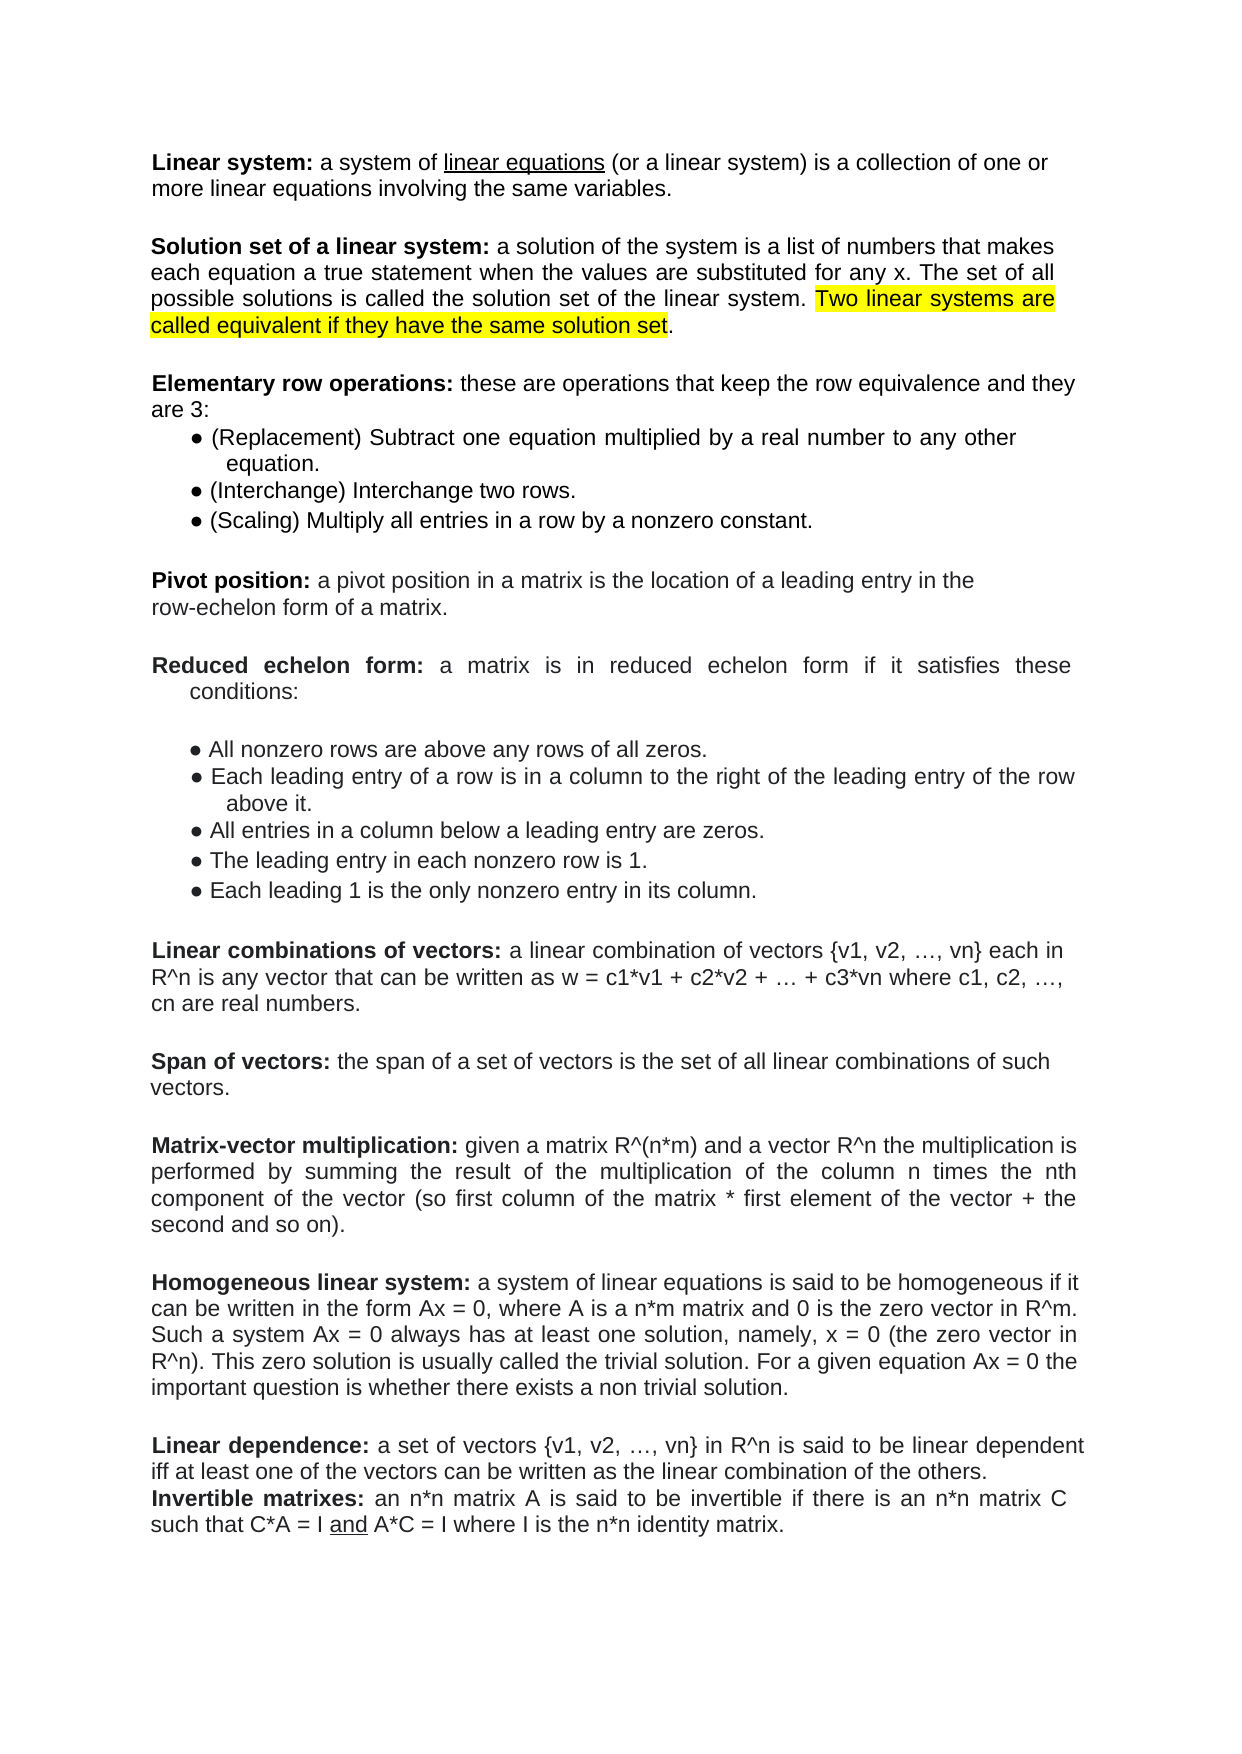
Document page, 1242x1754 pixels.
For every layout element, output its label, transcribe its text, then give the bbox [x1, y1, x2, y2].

text ● Each leading 1 is the only nonzero entry in its column. [189, 877, 1090, 903]
text ● The leading entry in each nonzero row is 1. [189, 847, 1090, 873]
text ● Each leading entry of a row is in a column to the right of the leading entry of the row above it. [189, 763, 1077, 816]
text Linear combinations of vectors: a linear combination of vectors {v1, v2, …, vn} each in R^n is any vector that can be written as w = c1*v1 + c2*v2 + … + c3*vn where c1, c2, …, cn are real numbers. [151, 937, 1064, 1016]
text Homogeneous linear system: a system of linear equations is said to be homogeneous if it can be written in the form Ax = 0, where A is a n*m matrix and 0 is the zero vector in R^m. Such a system Ax = 0 always has at least one solution, namely, x = 0 (the zero vector in R^n). This zero solution is usually called the trivial solution. For a given equation Ax = 0 the important question is whether there exists a non trivial solution. [151, 1269, 1079, 1400]
text Solution set of a linear system: a solution of the system is a list of numbers that makes each equation a true statement when the values are substituted for any x. The set of all possible solutions is called the solution set of the linear system. Two linear systems are called equivalent if they have the same solution set. [150, 233, 1055, 338]
text Reduced echelon form: a matrix is in reduced echelon form if it satisfies these conditions: [152, 652, 1072, 704]
text ● (Scaling) Multiply all entries in a row by a nonzero constant. [189, 507, 1090, 533]
text Pivot position: a pivot position in a matrix is the location of a leading entry in the row-echelon form of a matrix. [151, 567, 975, 620]
text ● (Interchange) Interchange two rows. [189, 477, 1090, 504]
text Invertible matrixes: an n*n matrix A is said to be invertible if there is an n*n matrix C such that C*A = I and A*C = I where I is the n*n identity matrix. [150, 1484, 1069, 1537]
text Matrix-vector multiplication: given a matrix R^(n*m) and a vector R^n the multiplication is performed by summing the result of the multiplication of the column n times the nth component of the vector (so first column of the matrix * first element of the vector + the second and so on). [151, 1132, 1078, 1237]
text ● All nonzero rows are above any rows of all zeros. [150, 736, 1072, 762]
text Span of vectors: the span of a set of vectors is the set of all linear combinations of such vectors. [150, 1048, 1052, 1100]
text ● (Replacement) Subtract one equation multiplied by a real number to any other equation. [189, 423, 1017, 476]
text Linear system: a system of linear equations (or a linear system) is a collection of one or more linear equations involving the same variables. [151, 148, 1049, 201]
text Linear dependence: a set of vectors {v1, v2, …, vn} in R^n is said to be linear dependent iff at least one of the vectors can be written as the linear combination of the others. [151, 1432, 1085, 1484]
text Elementary row operations: these are operations that keep the row equivalence and they are 3: [151, 369, 1076, 422]
text ● All entries in a column below a leading entry are zeros. [189, 817, 1090, 843]
